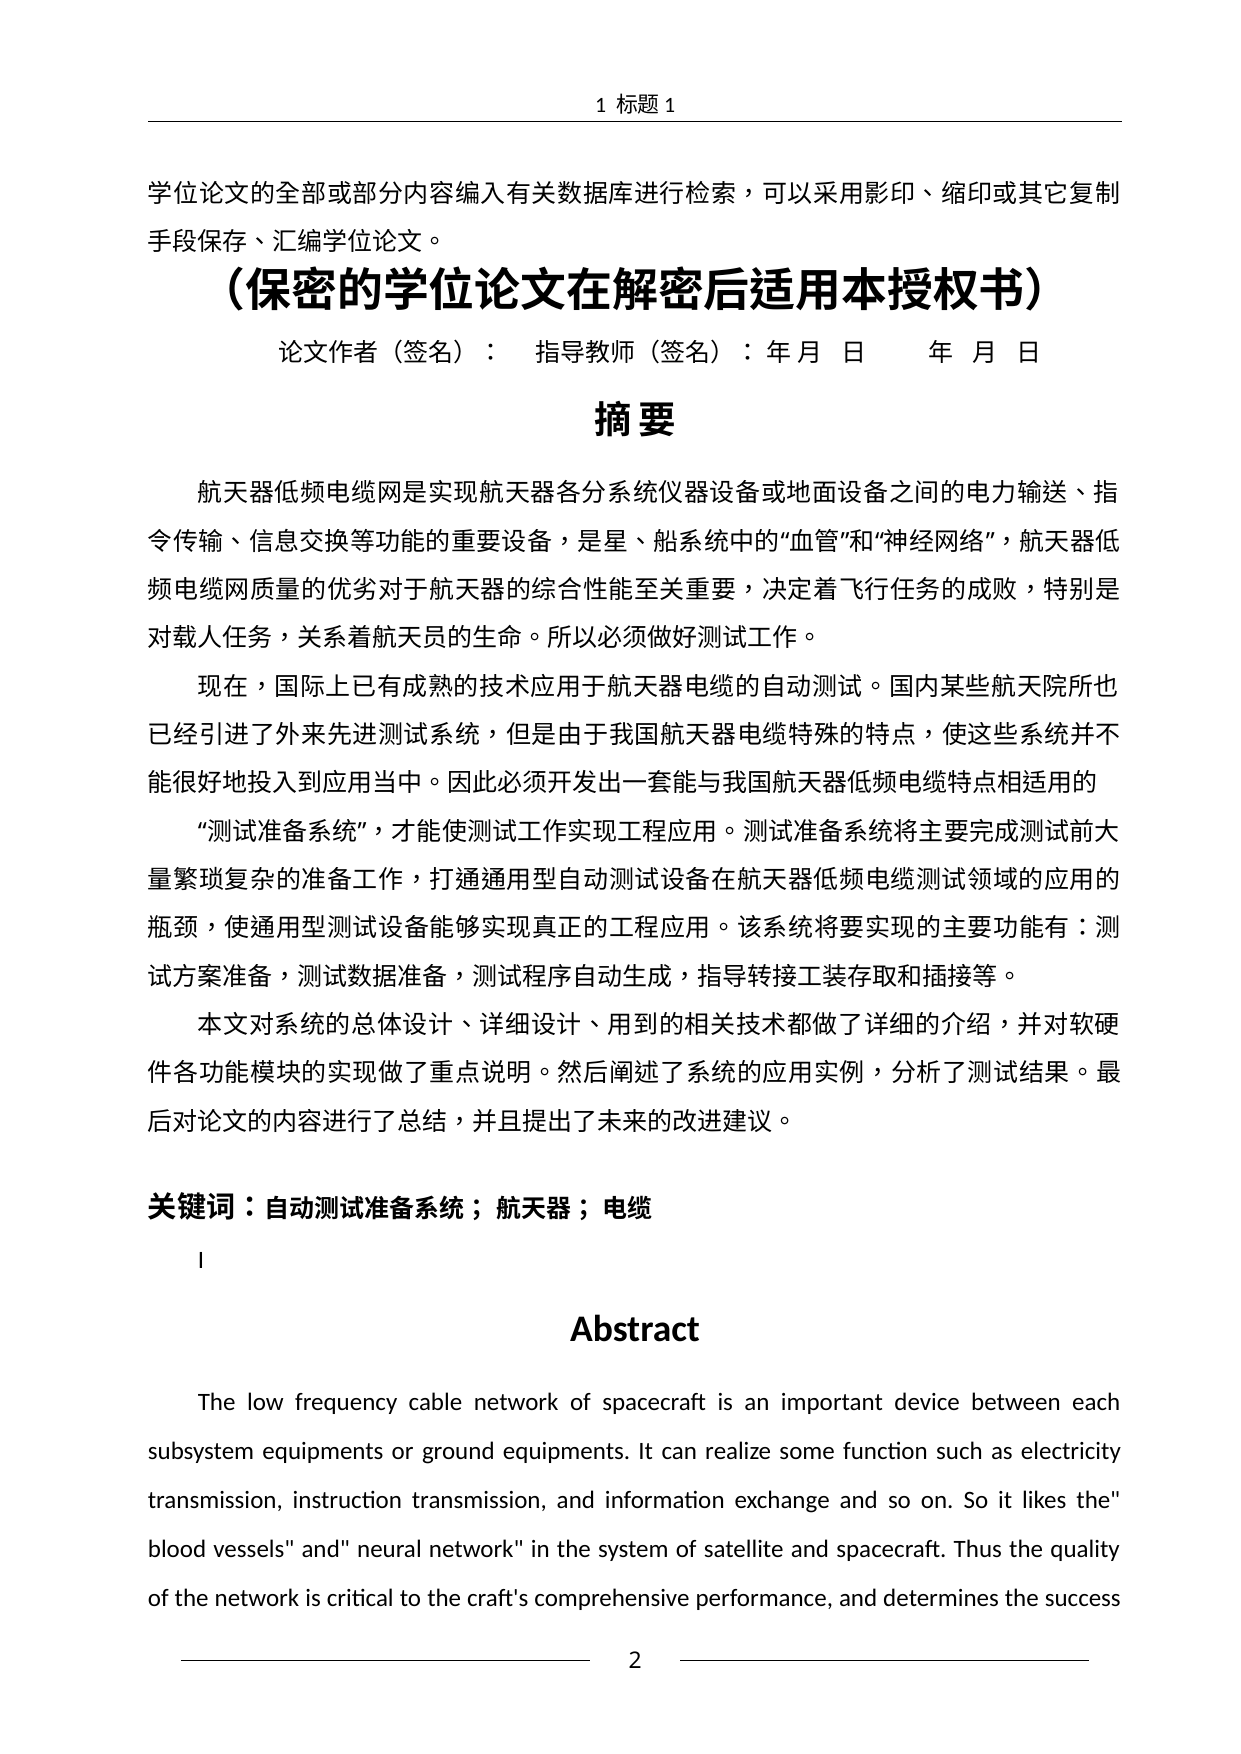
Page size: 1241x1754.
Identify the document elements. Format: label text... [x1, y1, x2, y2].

text I [148, 1226, 1122, 1275]
text Abstract [148, 1299, 1122, 1351]
text 现在，国际上已有成熟的技术应用于航天器电缆的自动测试。国内某些航天院所也已经引进了外来先进测试系统，但是由于我国航天器电缆特殊的特点，使这些系统并不能很好地投入到应用当中。因此必须开发出一套能与我国航天器低频电缆特点相适用的 [148, 654, 1122, 799]
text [148, 1367, 1122, 1612]
text 本文对系统的总体设计、详细设计、用到的相关技术都做了详细的介绍，并对软硬件各功能模块的实现做了重点说明。然后阐述了系统的应用实例，分析了测试结果。最后对论文的内容进行了总结，并且提出了未来的改进建议。 [148, 992, 1122, 1137]
text “测试准备系统”，才能使测试工作实现工程应用。测试准备系统将主要完成测试前大量繁琐复杂的准备工作，打通通用型自动测试设备在航天器低频电缆测试领域的应用的瓶颈，使通用型测试设备能够实现真正的工程应用。该系统将要实现的主要功能有：测试方案准备，测试数据准备，测试程序自动生成，指导转接工装存取和插接等。 [148, 799, 1122, 992]
text 航天器低频电缆网是实现航天器各分系统仪器设备或地面设备之间的电力输送、指令传输、信息交换等功能的重要设备，是星、船系统中的“血管”和“神经网络”，航天器低频电缆网质量的优劣对于航天器的综合性能至关重要，决定着飞行任务的成败，特别是对载人任务，关系着航天员的生命。所以必须做好测试工作。 [148, 461, 1122, 654]
text （保密的学位论文在解密后适用本授权书） [148, 258, 1122, 320]
text 关键词：自动测试准备系统； 航天器； 电缆 [148, 1187, 1122, 1226]
text 摘 要 [148, 392, 1122, 444]
text 论文作者（签名）： 指导教师（签名）： 年 月 日 年 月 日 [148, 320, 1122, 368]
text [148, 161, 1122, 258]
